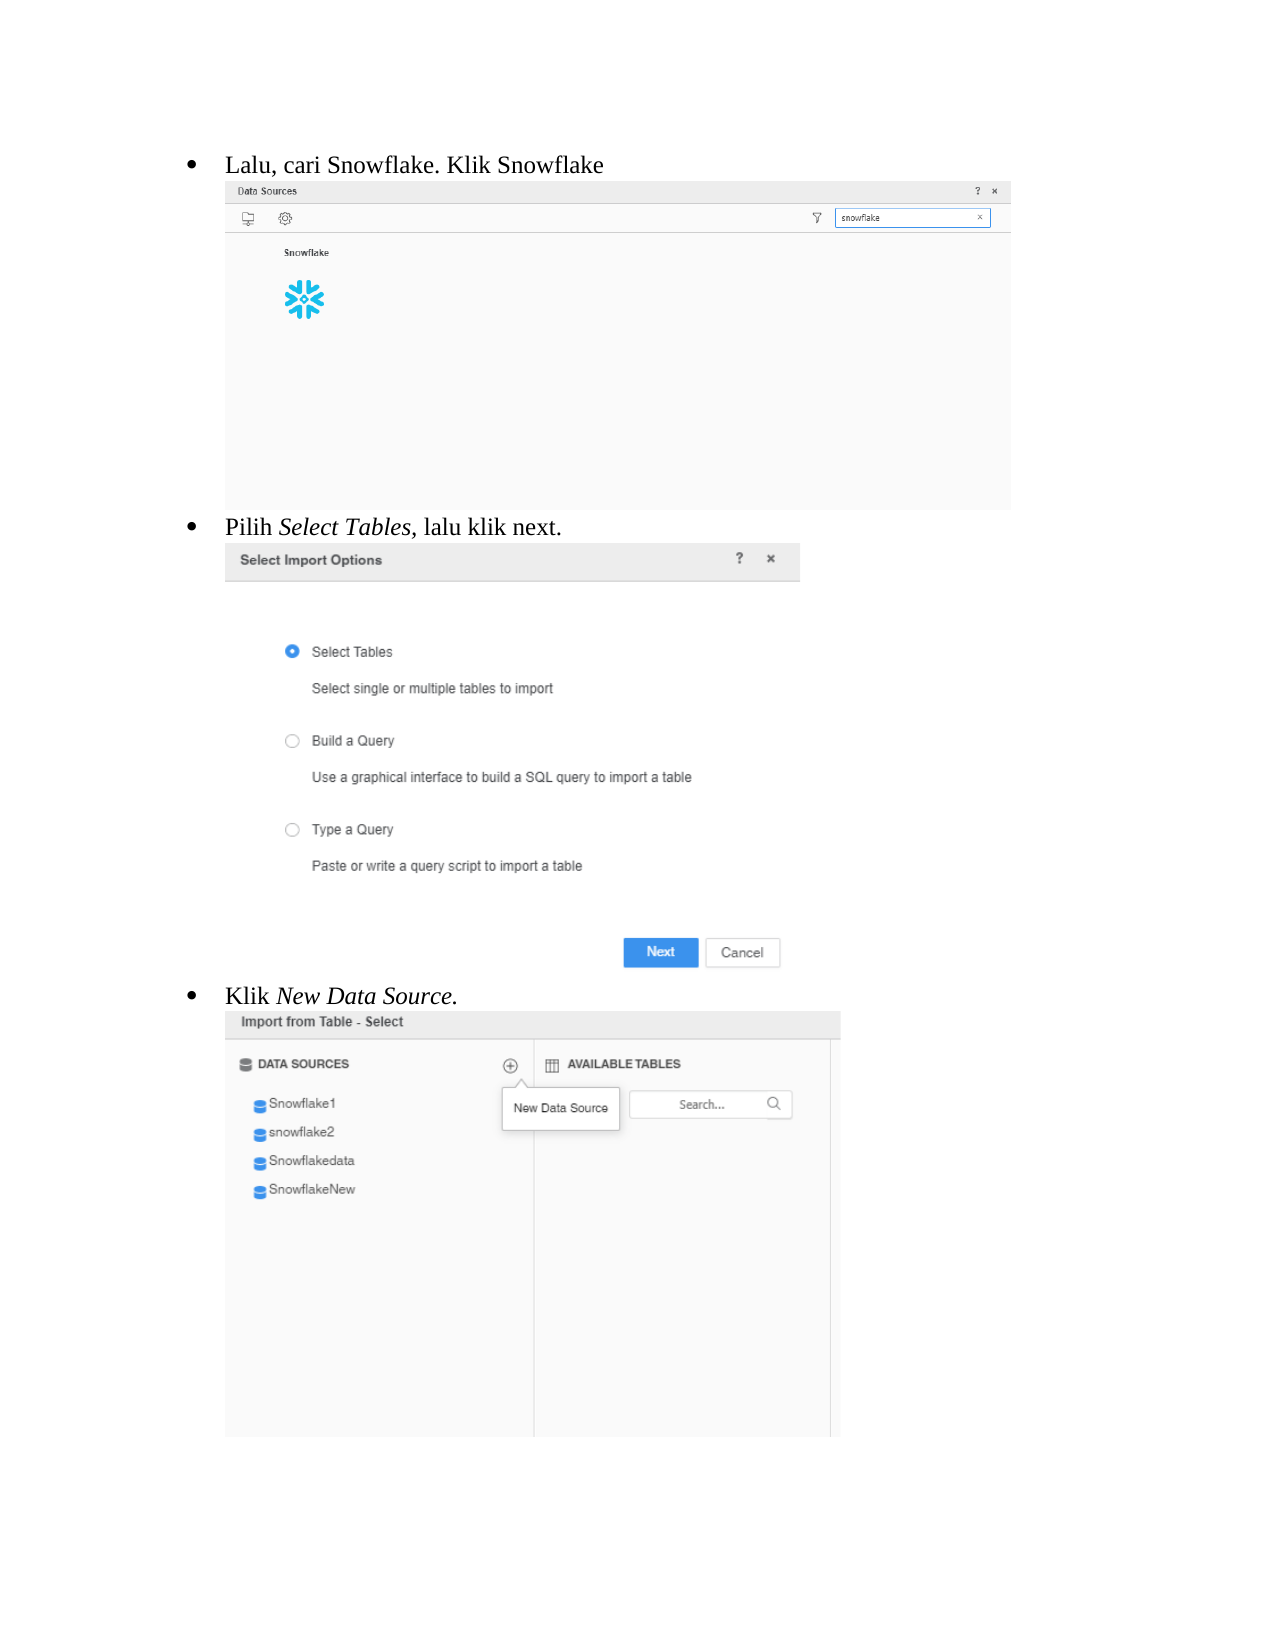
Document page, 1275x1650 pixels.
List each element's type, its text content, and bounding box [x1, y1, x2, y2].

picture [225, 1011, 841, 1437]
picture [225, 181, 1011, 510]
list Klik New Data Source. [187, 981, 1125, 1009]
picture [225, 543, 800, 979]
